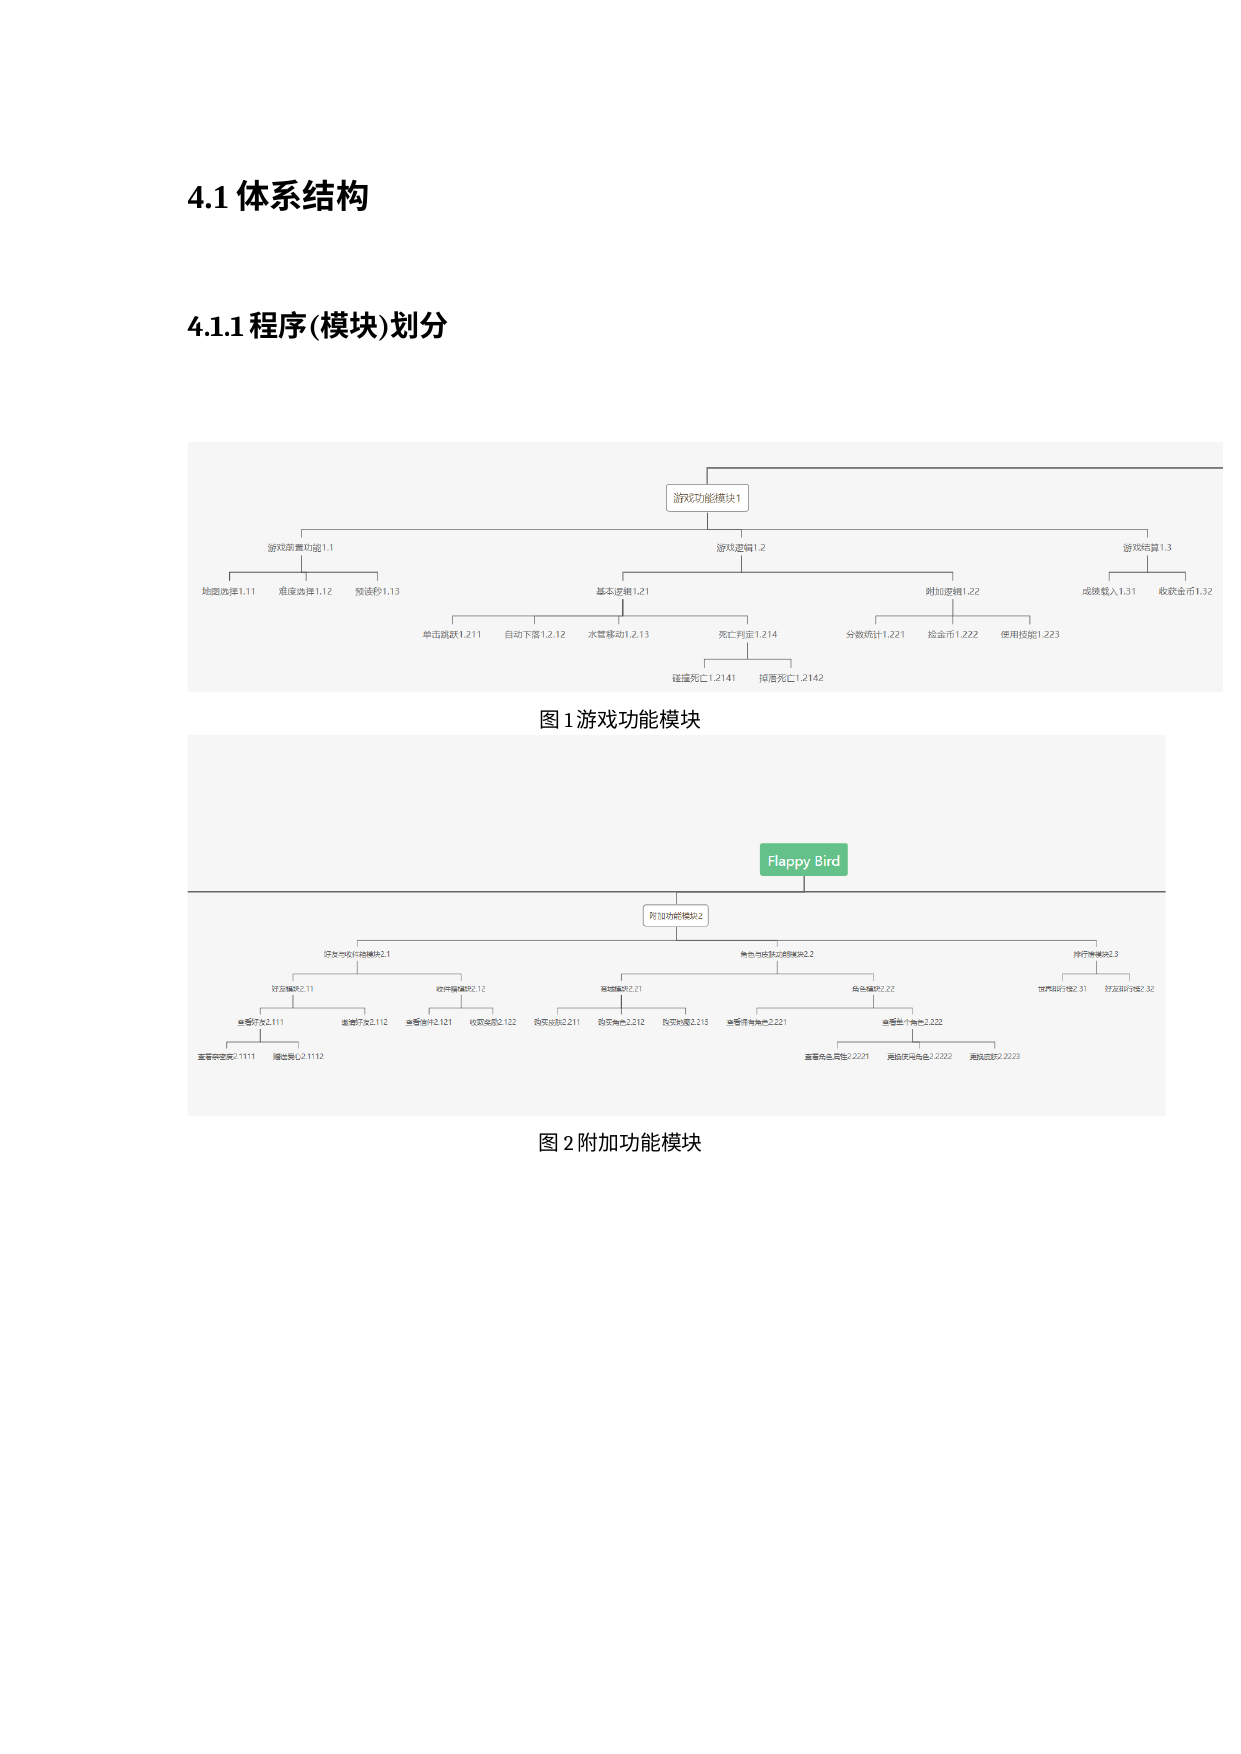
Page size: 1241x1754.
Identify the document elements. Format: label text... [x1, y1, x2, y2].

subtitle 4.1.1程序(模块)划分 [187, 291, 1053, 356]
picture [187, 442, 1223, 692]
text 图 1游戏功能模块 [187, 703, 1053, 735]
text 图 2附加功能模块 [187, 1125, 1053, 1158]
subtitle 4.1体系结构 [187, 162, 1053, 227]
picture [187, 735, 1166, 1116]
